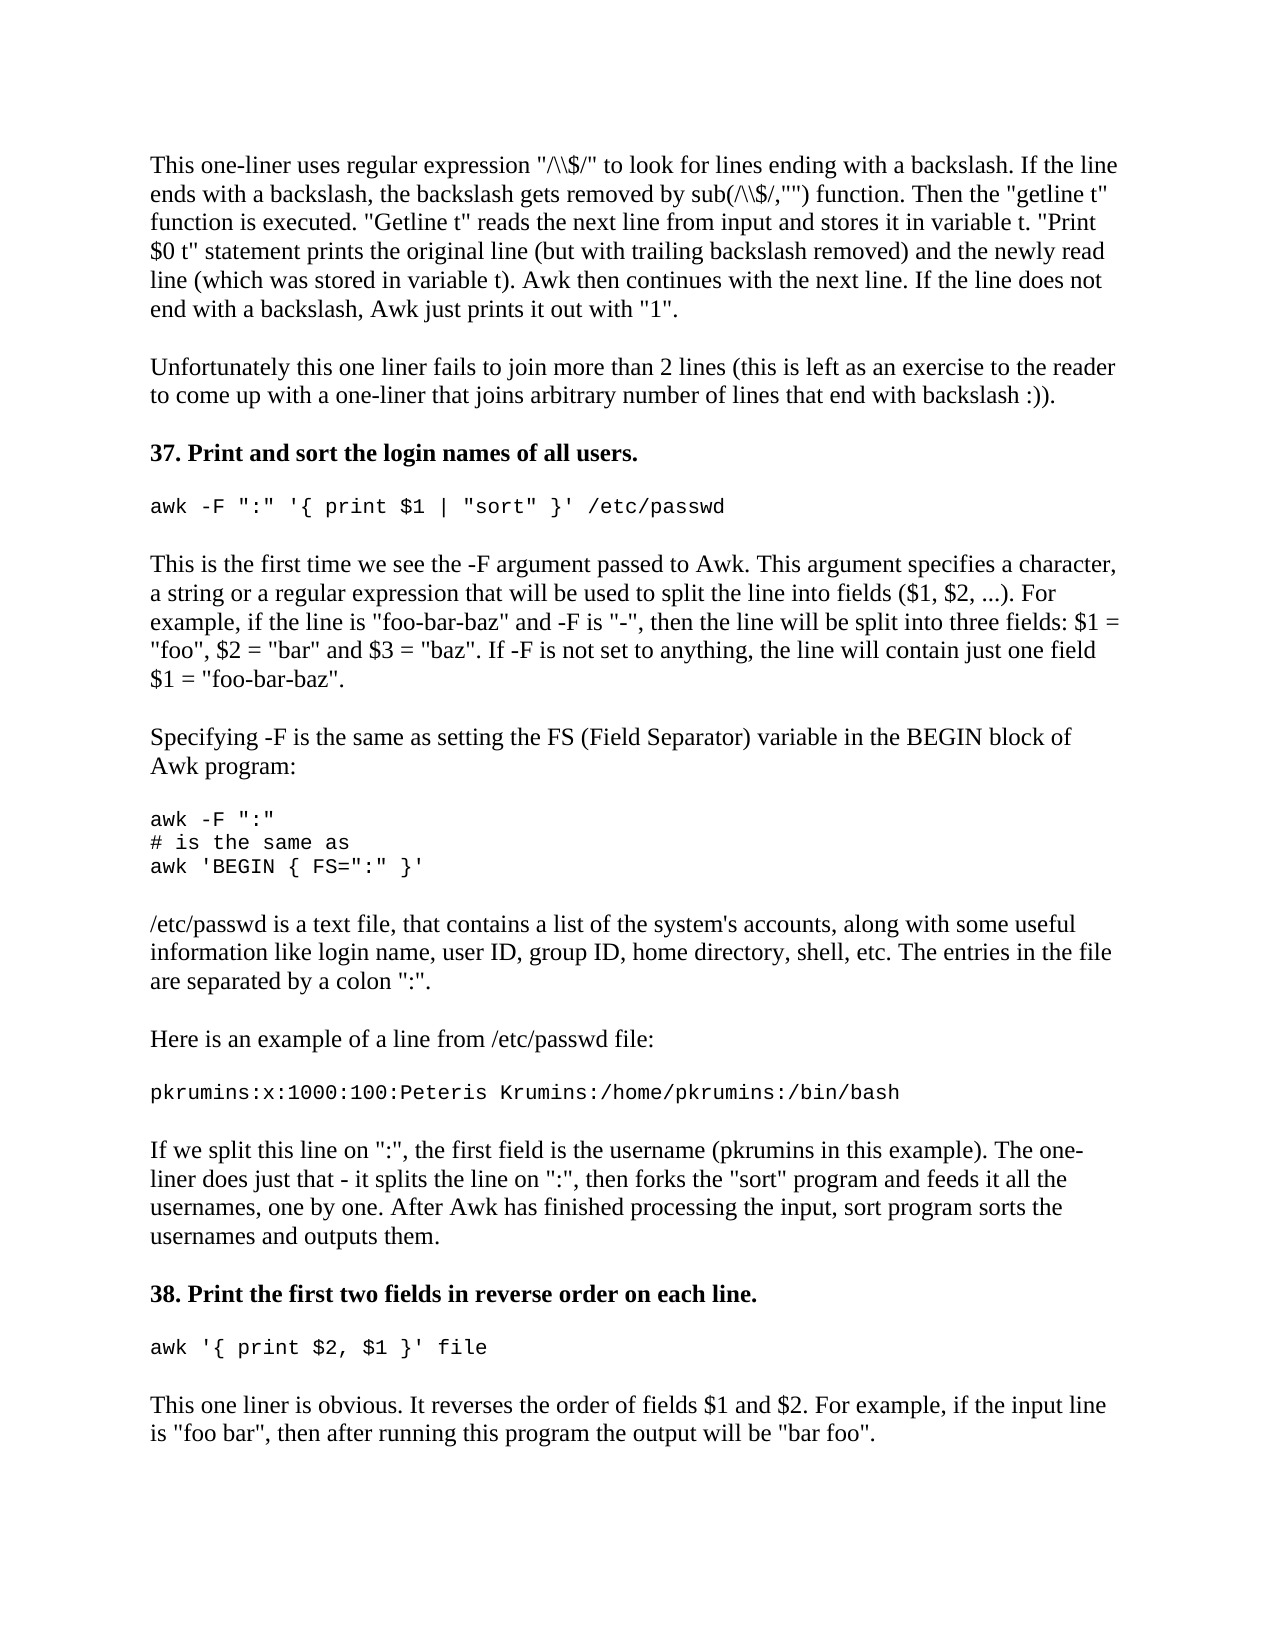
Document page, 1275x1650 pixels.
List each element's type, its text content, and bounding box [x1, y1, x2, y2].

text awk -F ":" [150, 809, 1125, 832]
text If we split this line on ":", the first field is the username (pkrumins in this example). The one-liner does just that - it splits the line on ":", then forks the "sort" program and feeds it all the usernames, one by one. After Awk has finished processing the input, sort program sorts the usernames and outputs them. [150, 1135, 1125, 1250]
text awk 'BEGIN { FS=":" }' [150, 856, 1125, 879]
text This is the first time we see the -F argument passed to Awk. This argument specifies a character, a string or a regular expression that will be used to split the line into fields ($1, $2, ...). For example, if the line is "foo-bar-baz" and -F is "-", then the line will be split into three fields: $1 = "foo", $2 = "bar" and $3 = "baz". If -F is not set to anything, the line will contain just one field $1 = "foo-bar-baz". [150, 549, 1125, 693]
text 38. Print the first two fields in reverse order on each line. [150, 1279, 1125, 1308]
text # is the same as [150, 832, 1125, 856]
text awk -F ":" '{ print $1 | "sort" }' /etc/passwd [150, 496, 1125, 520]
text This one liner is obvious. It reverses the order of fields $1 and $2. For example, if the input line is "foo bar", then after running this program the output will be "bar foo". [150, 1390, 1125, 1447]
text pkrumins:x:1000:100:Peteris Krumins:/home/pkrumins:/bin/bash [150, 1082, 1125, 1106]
text Unfortunately this one liner fails to join more than 2 lines (this is left as an exercise to the reader to come up with a one-liner that joins arbitrary number of lines that end with backslash :)). [150, 352, 1125, 409]
text Here is an example of a line from /etc/passwd file: [150, 1024, 1125, 1053]
text Specifying -F is the same as setting the FS (Field Separator) variable in the BEGIN block of Awk program: [150, 722, 1125, 779]
text awk '{ print $2, $1 }' file [150, 1337, 1125, 1361]
text This one-liner uses regular expression "/\\$/" to look for lines ending with a backslash. If the line ends with a backslash, the backslash gets removed by sub(/\\$/,"") function. Then the "getline t" function is executed. "Getline t" reads the next line from input and stores it in variable t. "Print $0 t" statement prints the original line (but with trailing backslash removed) and the newly read line (which was stored in variable t). Awk then continues with the next line. If the line does not end with a backslash, Awk just prints it out with "1". [150, 150, 1125, 322]
text 37. Print and sort the login names of all users. [150, 438, 1125, 467]
text /etc/passwd is a text file, that contains a list of the system's accounts, along with some useful information like login name, user ID, group ID, home directory, shell, etc. The entries in the file are separated by a colon ":". [150, 909, 1125, 995]
